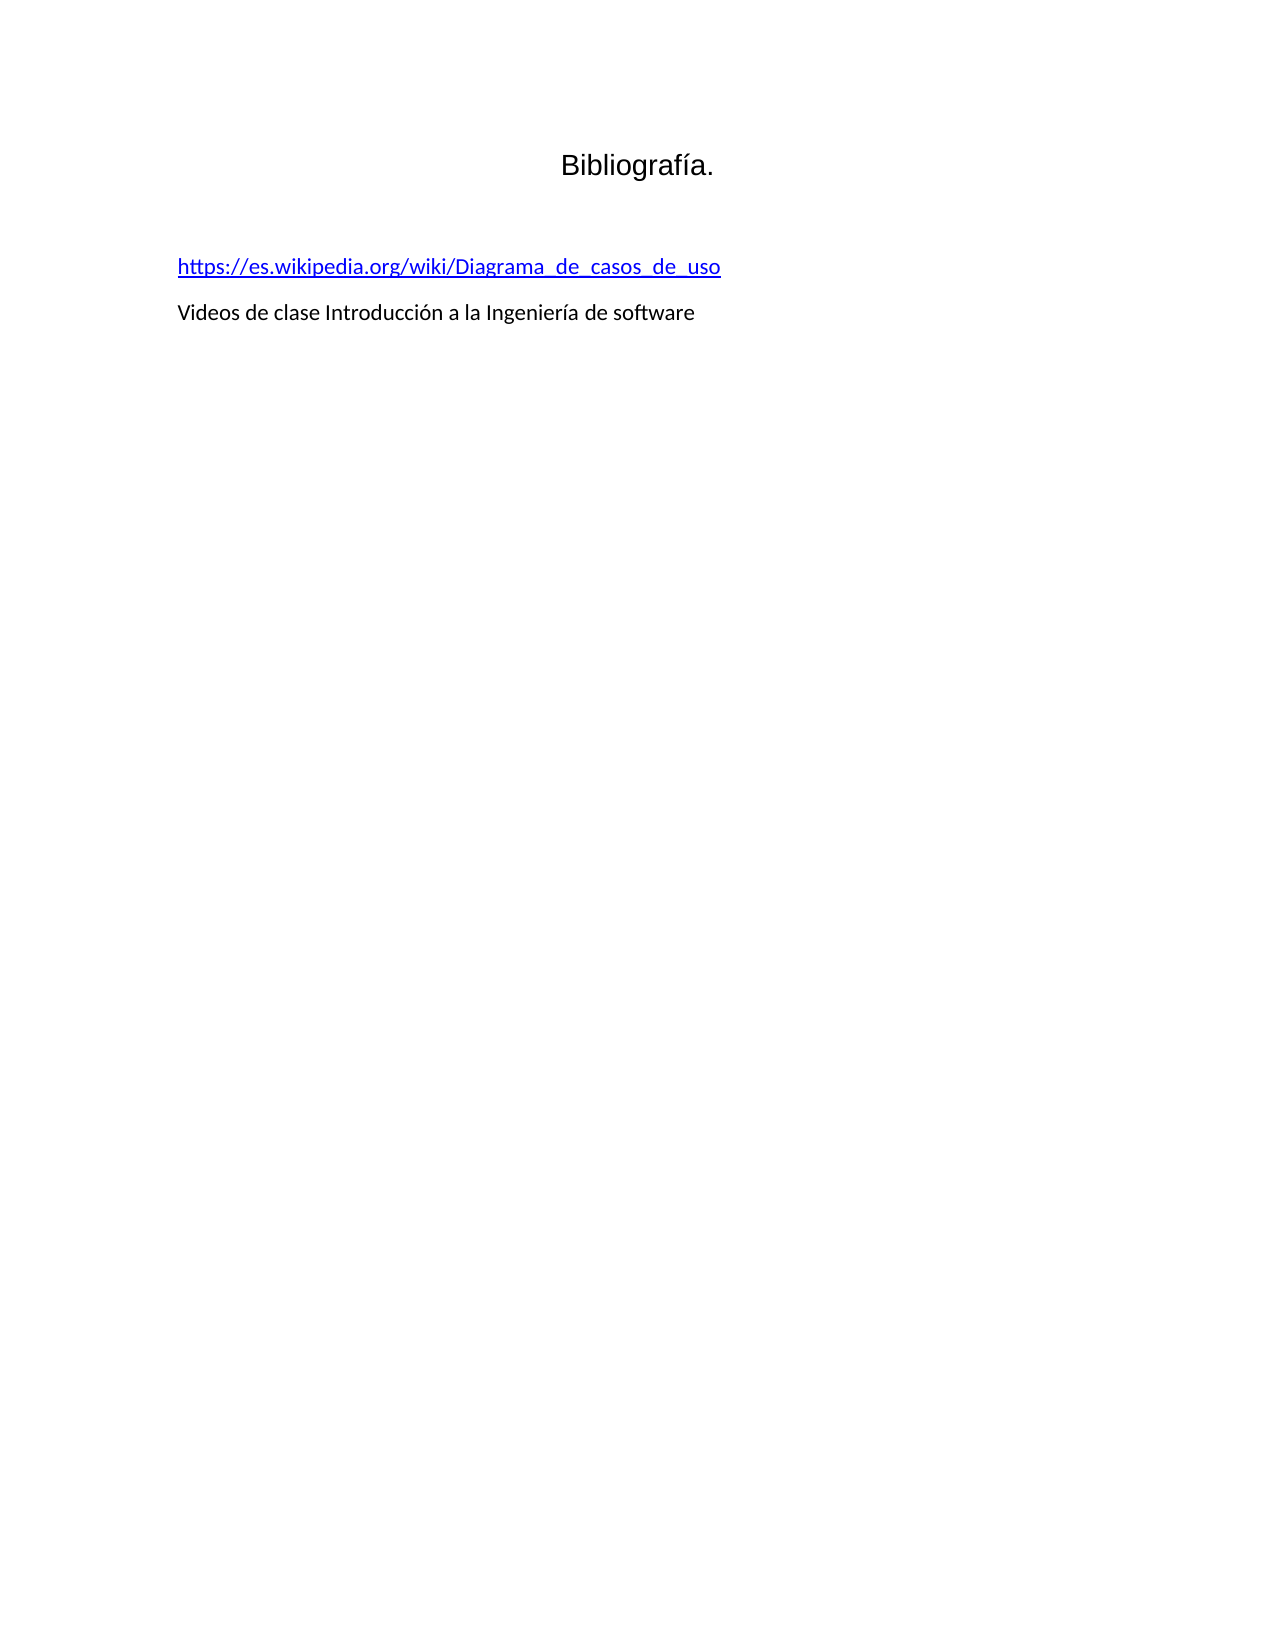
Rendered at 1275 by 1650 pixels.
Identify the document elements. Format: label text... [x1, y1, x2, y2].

text https://es.wikipedia.org/wiki/Diagrama_de_casos_de_uso [177, 252, 1098, 280]
text Bibliografía. [177, 148, 1098, 181]
text Videos de clase Introducción a la Ingeniería de software [177, 298, 1098, 326]
